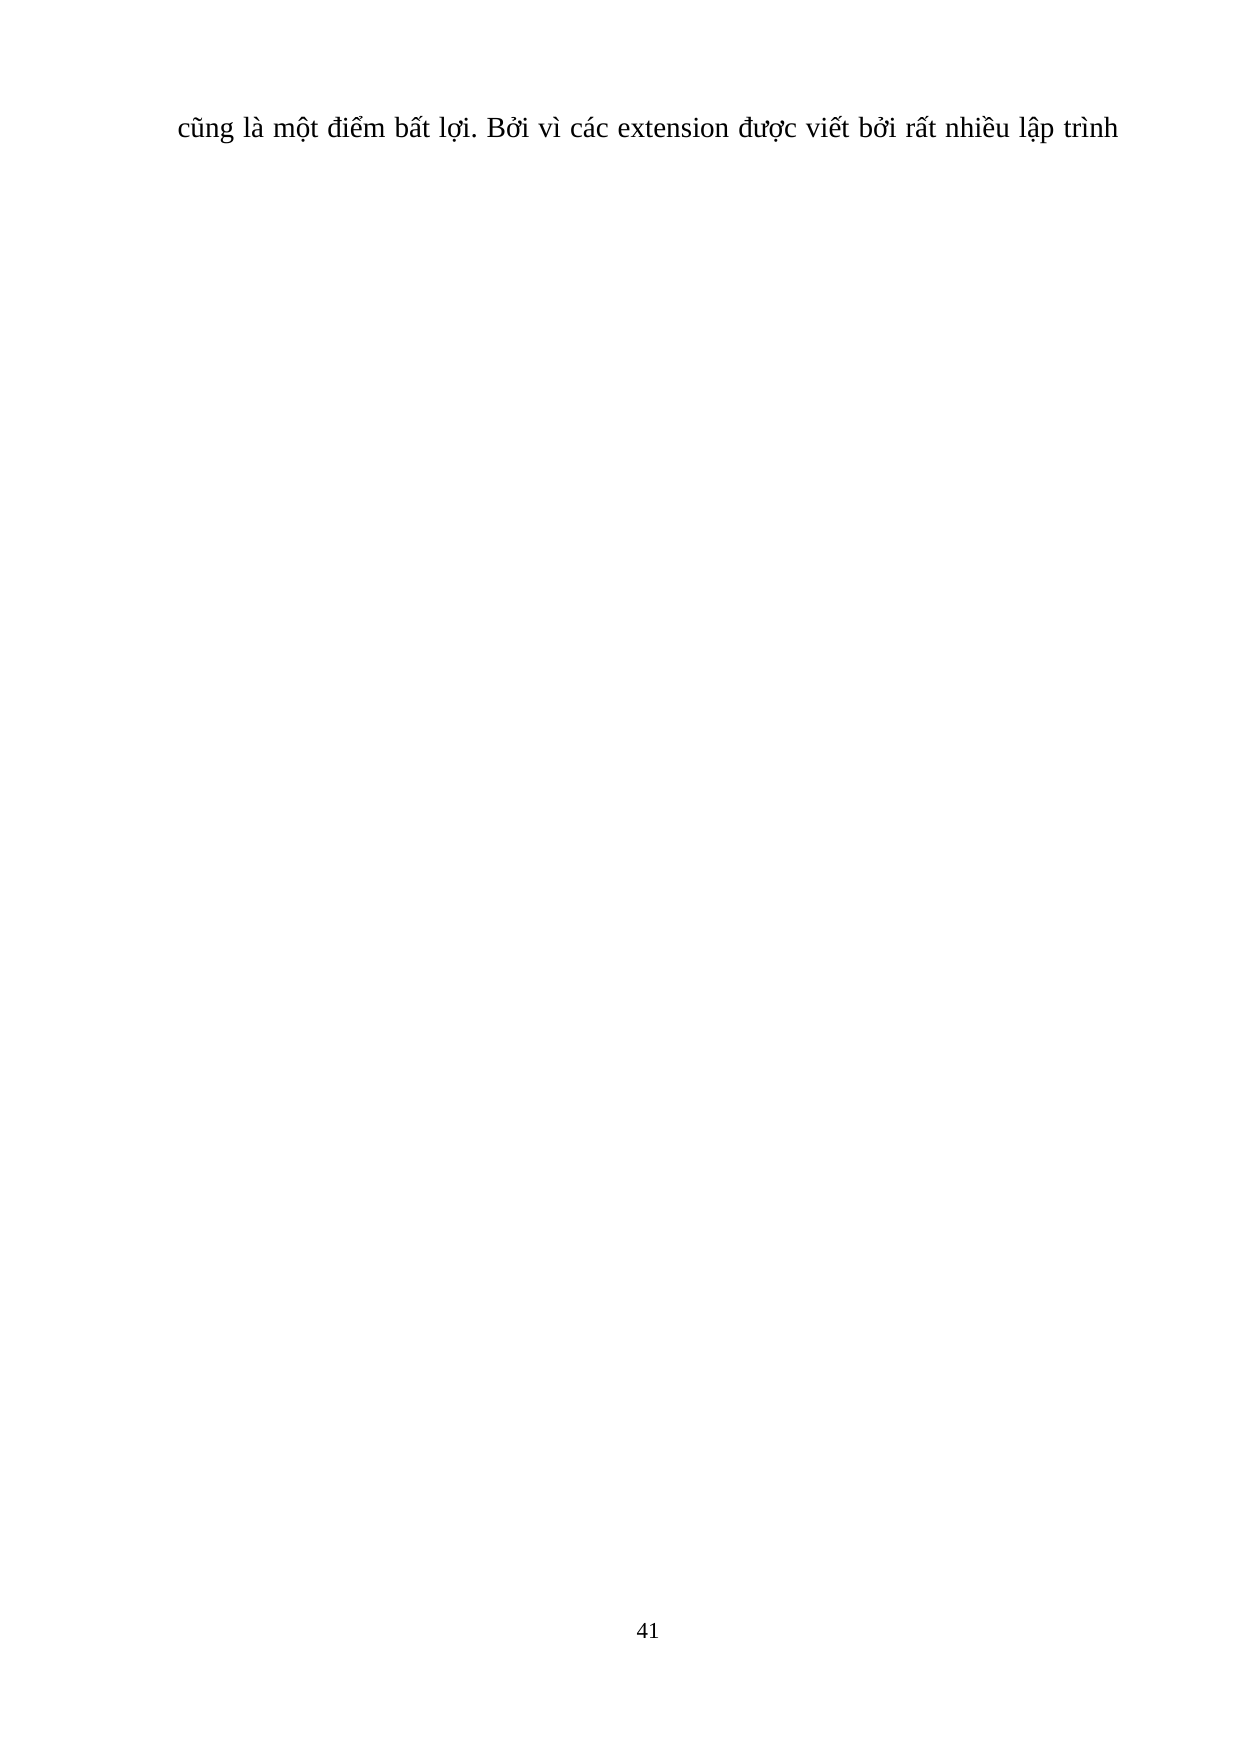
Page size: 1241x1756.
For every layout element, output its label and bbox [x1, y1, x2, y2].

text [177, 110, 1123, 144]
